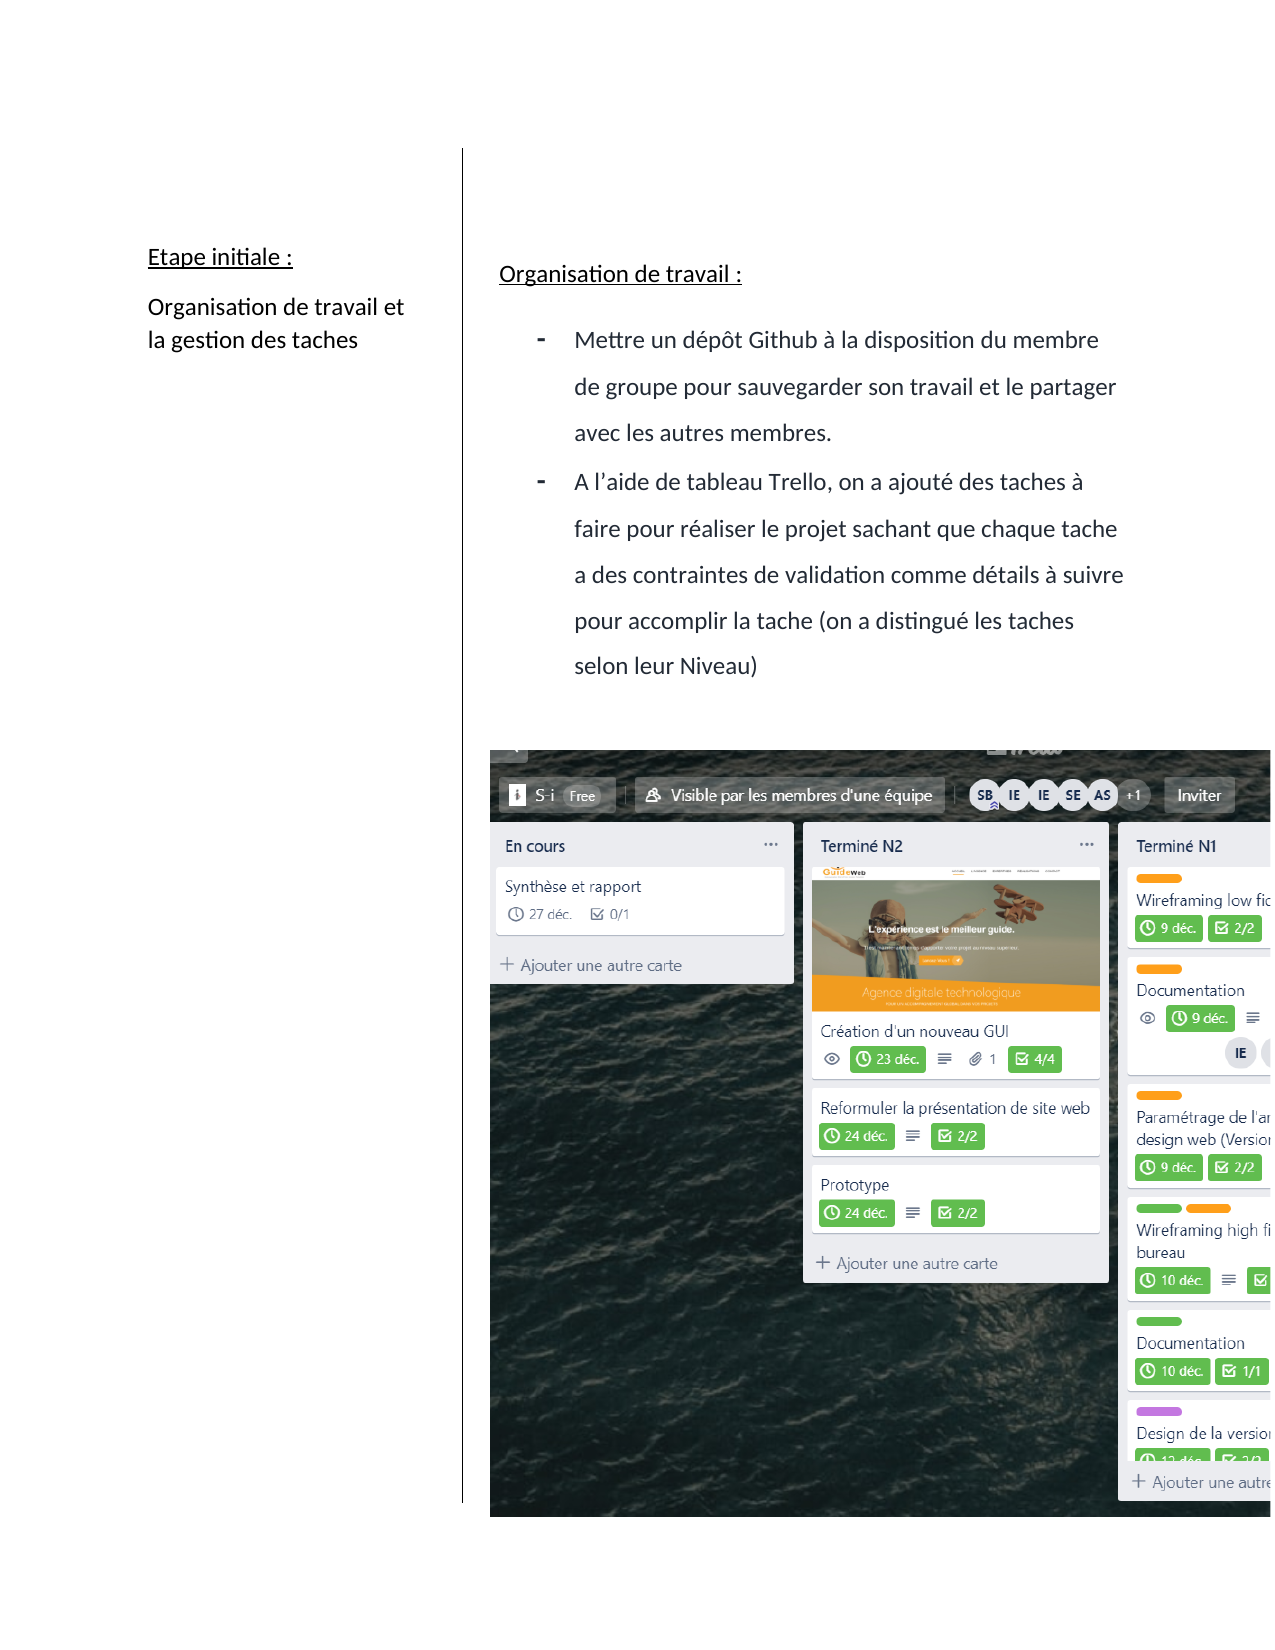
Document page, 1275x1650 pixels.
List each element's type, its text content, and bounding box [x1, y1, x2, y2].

text Organisation de travail : [499, 258, 1127, 288]
text Etape initiale : [148, 241, 424, 272]
picture [489, 750, 1271, 1515]
text Organisation de travail et la gestion des taches [148, 291, 424, 354]
list Mettre un dépôt Github à la disposition du membre de groupe pour sauvegarder son travail et le partager avec les autres membres. [537, 320, 1127, 447]
list A l’aide de tableau Trello, on a ajouté des taches à faire pour réaliser le projet sachant que chaque tache a des contraintes de validation comme détails à suivre pour accomplir la tache (on a distingué les taches selon leur Niveau) [537, 462, 1127, 681]
